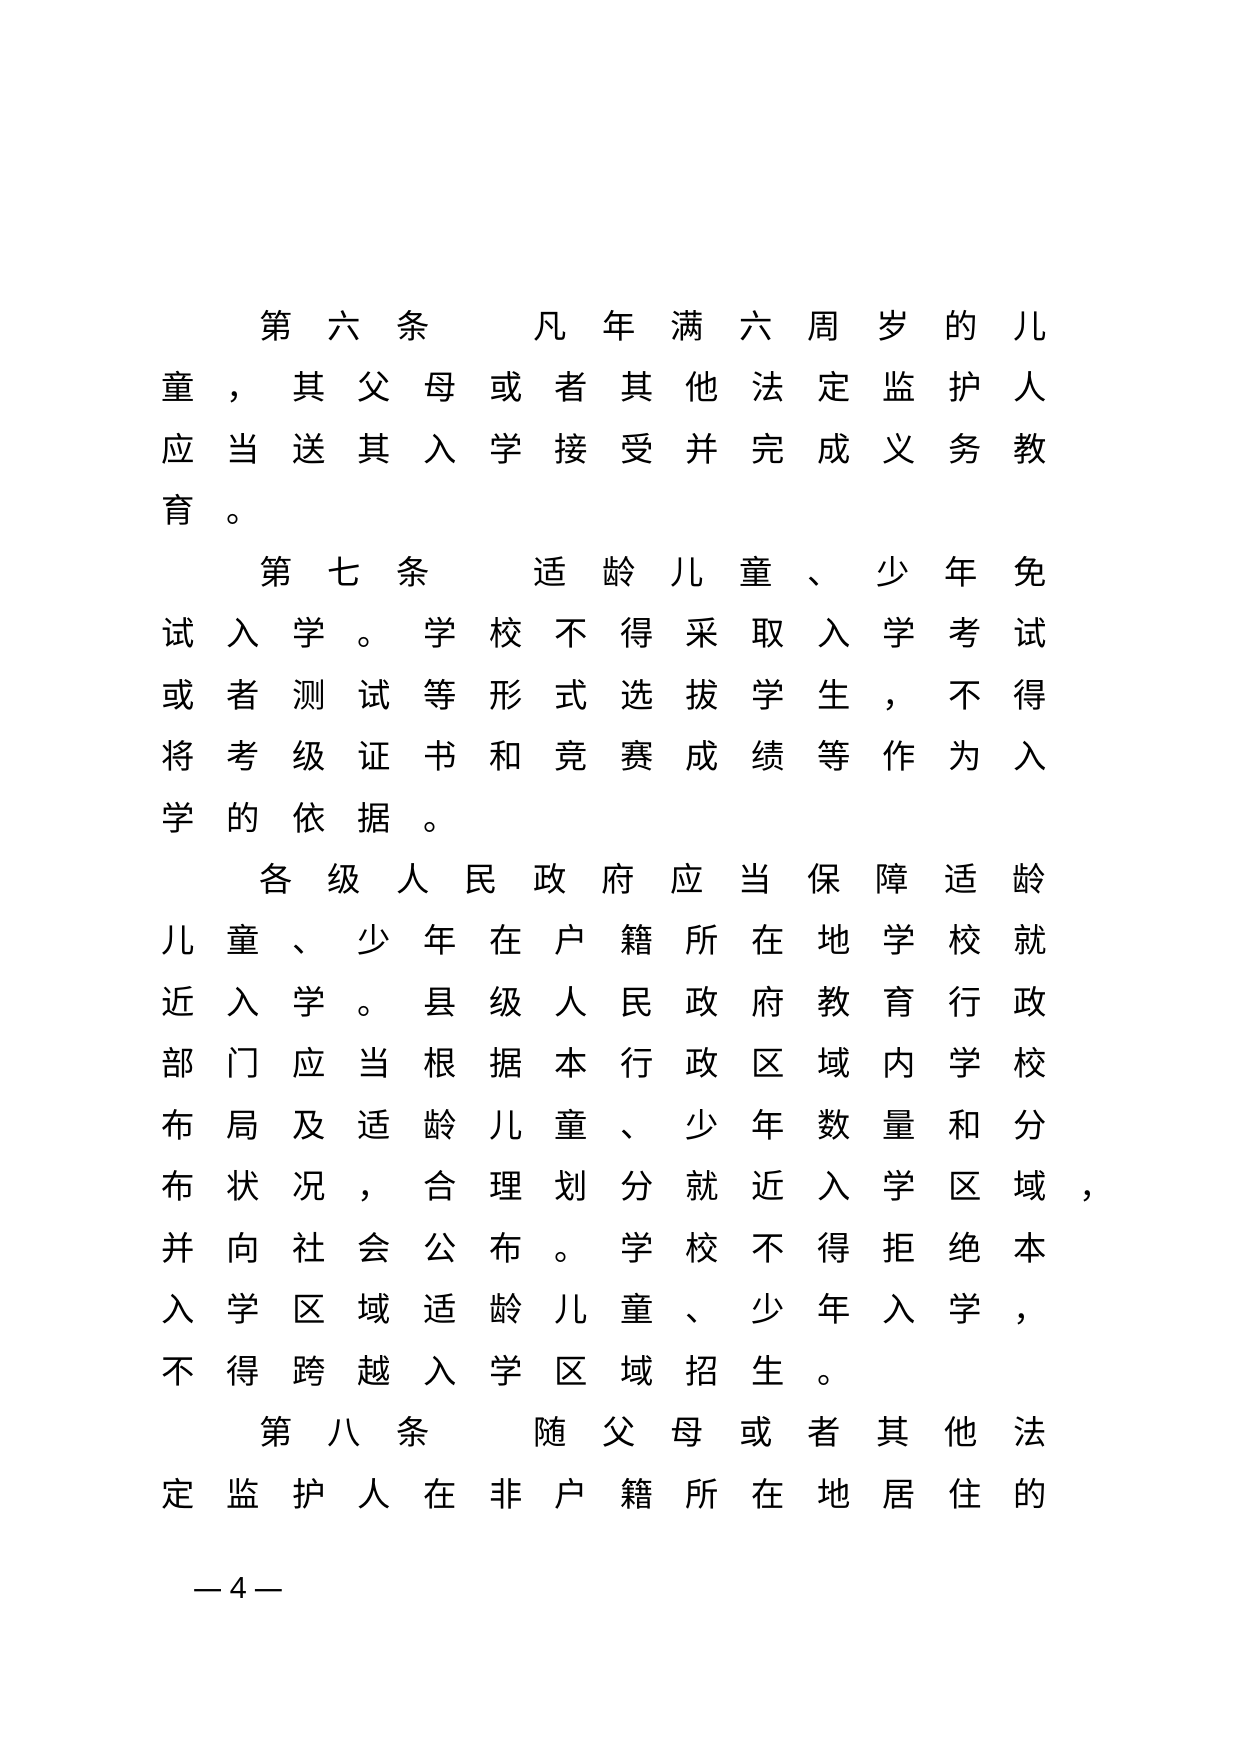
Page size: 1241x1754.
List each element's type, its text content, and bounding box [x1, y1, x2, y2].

text 第六条 凡年满六周岁的儿童，其父母或者其他法定监护人应当送其入学接受并完成义务教育。 [161, 293, 1079, 539]
text 各级人民政府应当保障适龄儿童、少年在户籍所在地学校就近入学。县级人民政府教育行政部门应当根据本行政区域内学校布局及适龄儿童、少年数量和分布状况，合理划分就近入学区域，并向社会公布。学校不得拒绝本入学区域适龄儿童、少年入学，不得跨越入学区域招生。 [161, 846, 1079, 1399]
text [161, 1399, 1079, 1522]
text 第七条 适龄儿童、少年免试入学。学校不得采取入学考试或者测试等形式选拔学生，不得将考级证书和竞赛成绩等作为入学的依据。 [161, 539, 1079, 846]
